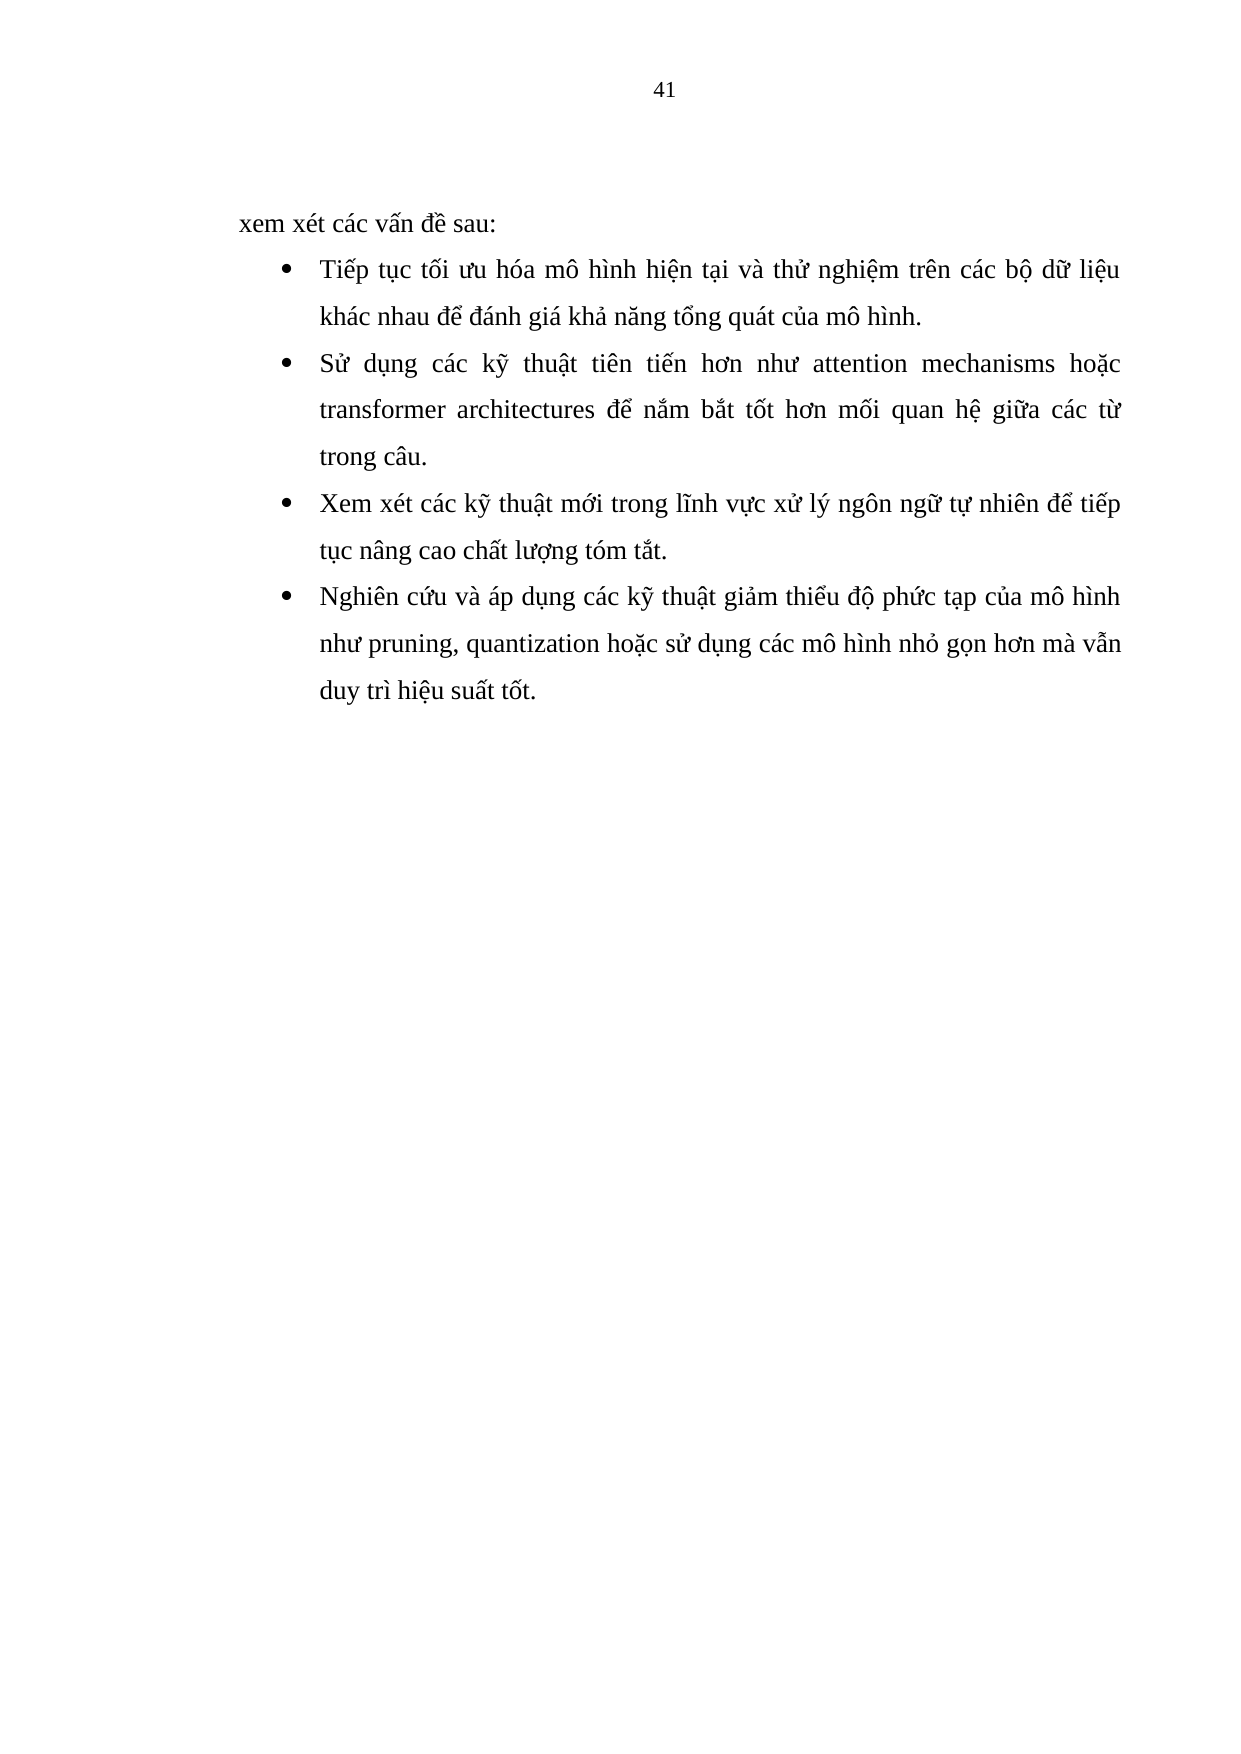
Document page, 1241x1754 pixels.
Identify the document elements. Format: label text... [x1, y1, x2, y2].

list Tiếp tục tối ưu hóa mô hình hiện tại và thử nghiệm trên các bộ dữ liệu khác nhau để đánh giá khả năng tổng quát của mô hình. [282, 253, 1122, 331]
list Sử dụng các kỹ thuật tiên tiến hơn như attention mechanisms hoặc transformer architectures để nắm bắt tốt hơn mối quan hệ giữa các từ trong câu. [282, 347, 1122, 471]
text Đối với các nghiên cứu trong tương lai, đề án có thể cải tiến bằng cách xem xét các vấn đề sau: [238, 207, 1102, 238]
list Xem xét các kỹ thuật mới trong lĩnh vực xử lý ngôn ngữ tự nhiên để tiếp tục nâng cao chất lượng tóm tắt. [282, 487, 1122, 565]
list Nghiên cứu và áp dụng các kỹ thuật giảm thiểu độ phức tạp của mô hình như pruning, quantization hoặc sử dụng các mô hình nhỏ gọn hơn mà vẫn duy trì hiệu suất tốt. [282, 580, 1122, 705]
